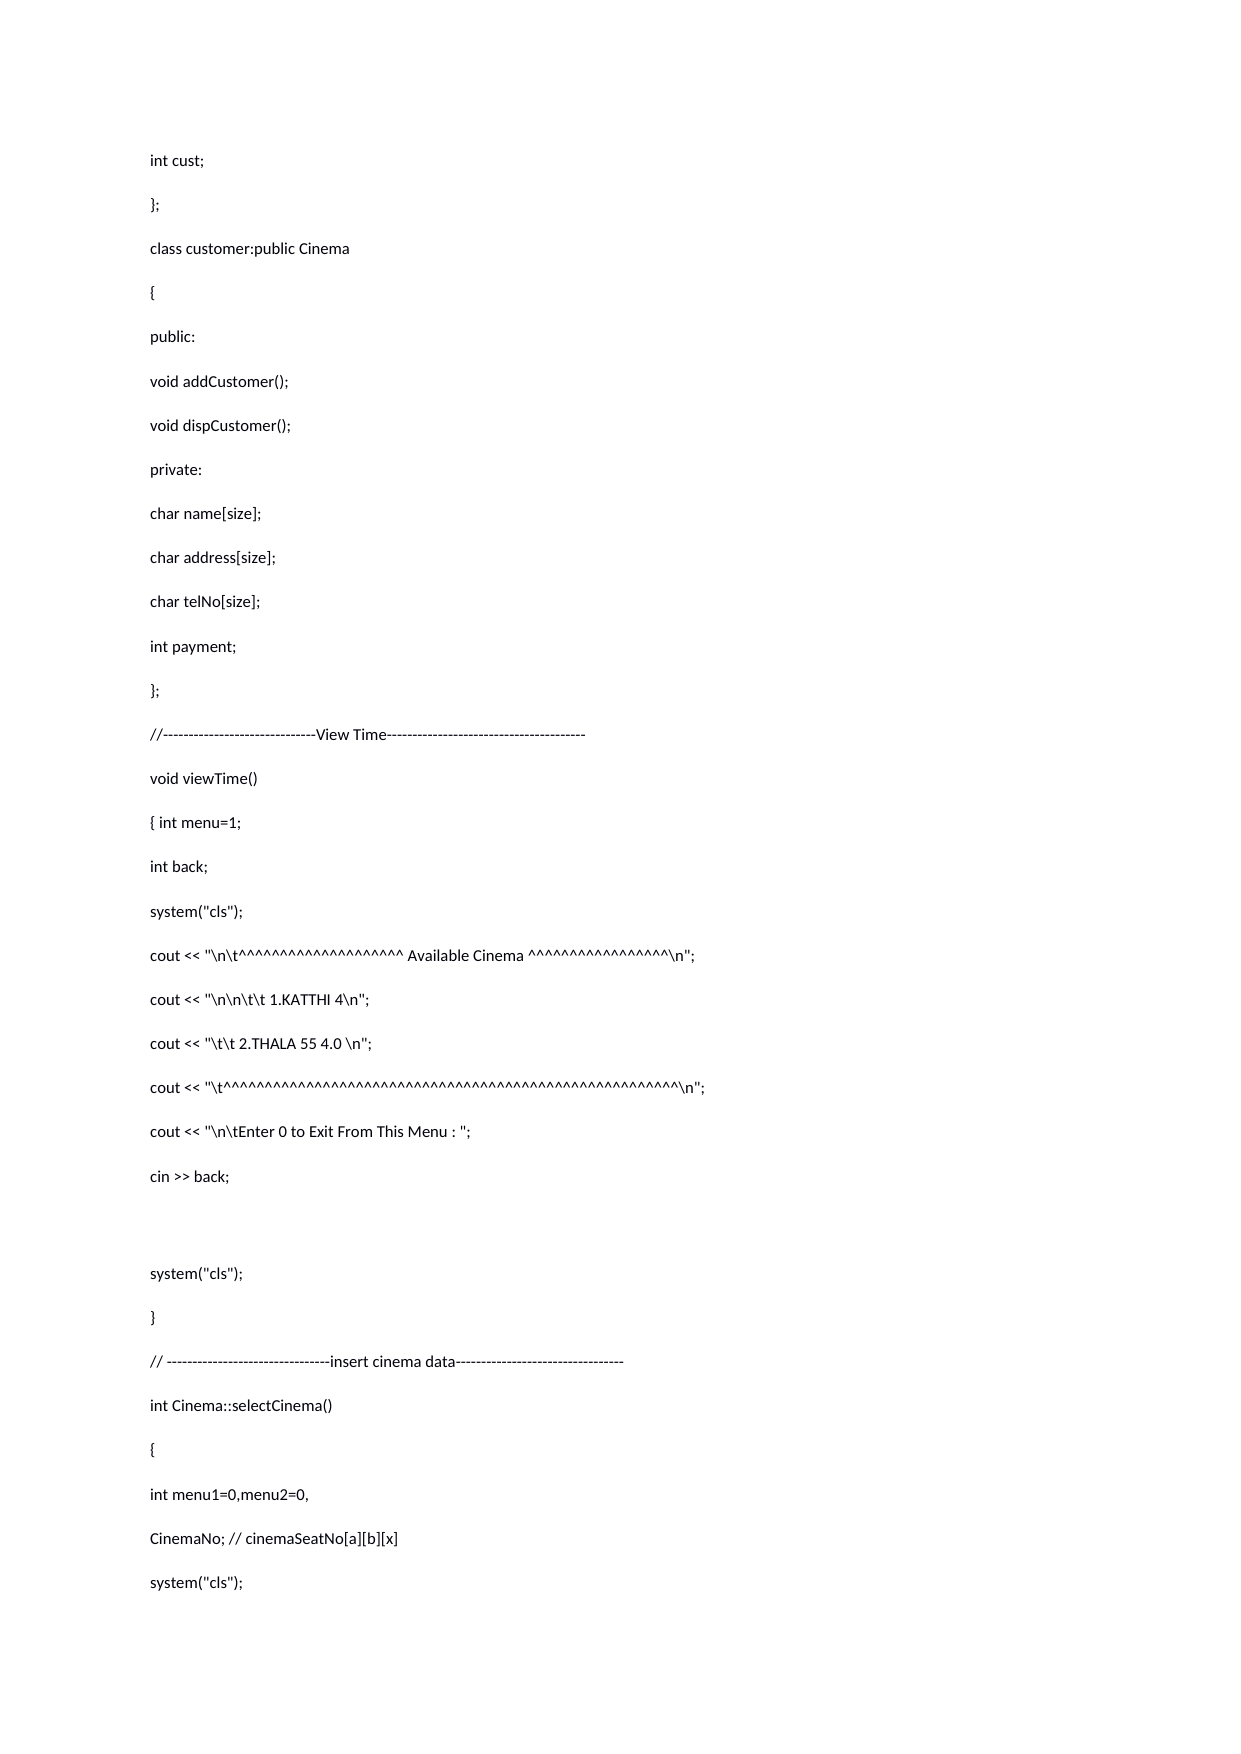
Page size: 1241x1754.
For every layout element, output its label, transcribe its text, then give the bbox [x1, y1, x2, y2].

text { int menu=1; [150, 812, 1090, 833]
text char name[size]; [150, 503, 1090, 524]
text { [150, 1440, 1090, 1460]
text private: [150, 459, 1090, 479]
text system("cls"); [150, 901, 1090, 921]
text } [150, 1307, 1090, 1327]
text cout << "\n\t^^^^^^^^^^^^^^^^^^^^ Available Cinema ^^^^^^^^^^^^^^^^^\n"; [150, 945, 1090, 965]
text char address[size]; [150, 547, 1090, 568]
text int cust; [150, 150, 1090, 170]
text cout << "\t^^^^^^^^^^^^^^^^^^^^^^^^^^^^^^^^^^^^^^^^^^^^^^^^^^^^^^^\n"; [150, 1077, 1090, 1098]
text int payment; [150, 636, 1090, 656]
text { [150, 282, 1090, 303]
text system("cls"); [150, 1263, 1090, 1283]
text system("cls"); [150, 1572, 1090, 1592]
text void dispCustomer(); [150, 415, 1090, 435]
text cin >> back; [150, 1166, 1090, 1186]
text int menu1=0,menu2=0, [150, 1484, 1090, 1504]
text public: [150, 327, 1090, 347]
text }; [150, 194, 1090, 214]
text char telNo[size]; [150, 592, 1090, 612]
text void viewTime() [150, 768, 1090, 789]
text }; [150, 680, 1090, 700]
text int back; [150, 857, 1090, 877]
text void addCustomer(); [150, 371, 1090, 391]
text cout << "\n\tEnter 0 to Exit From This Menu : "; [150, 1122, 1090, 1142]
text cout << "\t\t 2.THALA 55 4.0 \n"; [150, 1033, 1090, 1054]
text cout << "\n\n\t\t 1.KATTHI 4\n"; [150, 989, 1090, 1009]
text CinemaNo; // cinemaSeatNo[a][b][x] [150, 1528, 1090, 1548]
text //------------------------------View Time--------------------------------------- [150, 724, 1090, 744]
text int Cinema::selectCinema() [150, 1396, 1090, 1416]
text // --------------------------------insert cinema data--------------------------------- [150, 1351, 1090, 1372]
text class customer:public Cinema [150, 238, 1090, 259]
